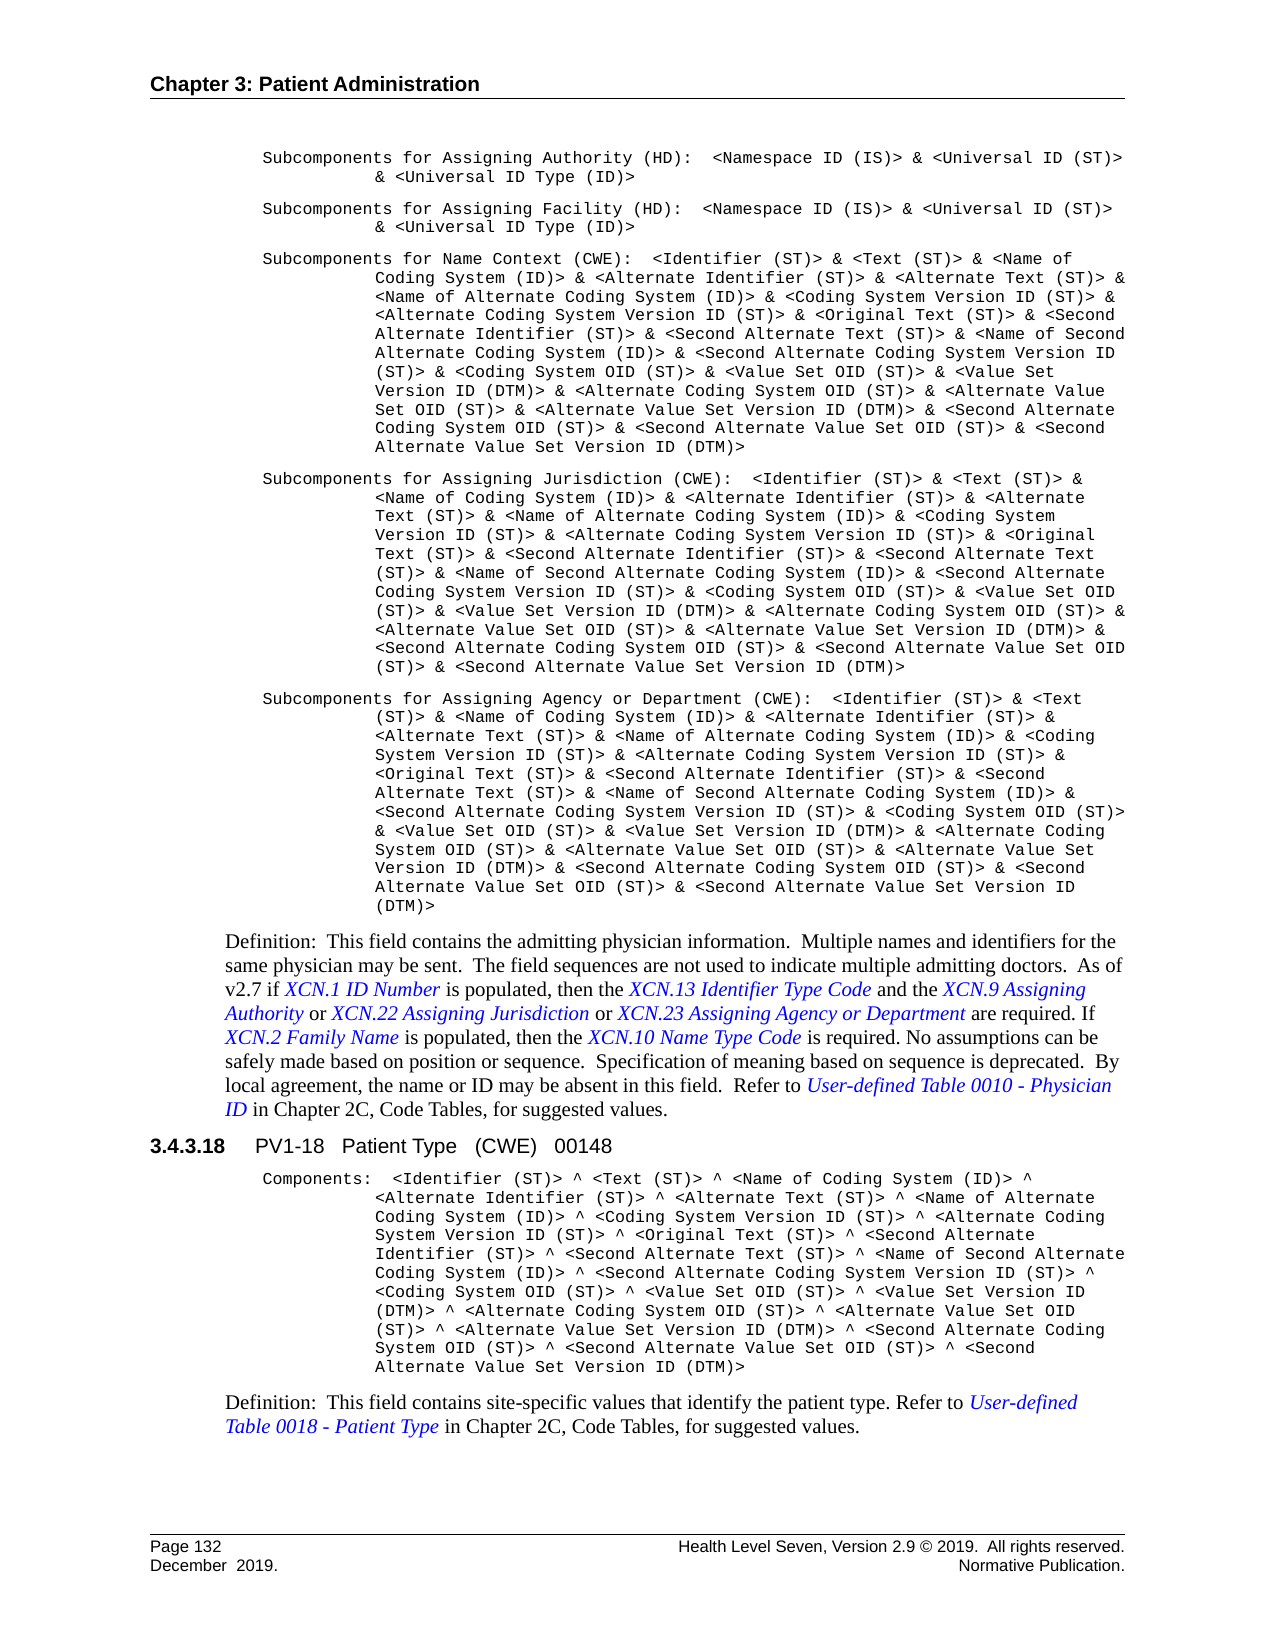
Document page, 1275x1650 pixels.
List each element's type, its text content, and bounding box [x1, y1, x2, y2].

text Subcomponents for Assigning Agency or Department (CWE): <Identifier (ST)> & <Text (ST)> & <Name of Coding System (ID)> & <Alternate Identifier (ST)> & <Alternate Text (ST)> & <Name of Alternate Coding System (ID)> & <Coding System Version ID (ST)> & <Alternate Coding System Version ID (ST)> & <Original Text (ST)> & <Second Alternate Identifier (ST)> & <Second Alternate Text (ST)> & <Name of Second Alternate Coding System (ID)> & <Second Alternate Coding System Version ID (ST)> & <Coding System OID (ST)> & <Value Set OID (ST)> & <Value Set Version ID (DTM)> & <Alternate Coding System OID (ST)> & <Alternate Value Set OID (ST)> & <Alternate Value Set Version ID (DTM)> & <Second Alternate Coding System OID (ST)> & <Second Alternate Value Set OID (ST)> & <Second Alternate Value Set Version ID (DTM)> [262, 690, 1125, 916]
text Components: <Identifier (ST)> ^ <Text (ST)> ^ <Name of Coding System (ID)> ^ <Alternate Identifier (ST)> ^ <Alternate Text (ST)> ^ <Name of Alternate Coding System (ID)> ^ <Coding System Version ID (ST)> ^ <Alternate Coding System Version ID (ST)> ^ <Original Text (ST)> ^ <Second Alternate Identifier (ST)> ^ <Second Alternate Text (ST)> ^ <Name of Second Alternate Coding System (ID)> ^ <Second Alternate Coding System Version ID (ST)> ^ <Coding System OID (ST)> ^ <Value Set OID (ST)> ^ <Value Set Version ID (DTM)> ^ <Alternate Coding System OID (ST)> ^ <Alternate Value Set OID (ST)> ^ <Alternate Value Set Version ID (DTM)> ^ <Second Alternate Coding System OID (ST)> ^ <Second Alternate Value Set OID (ST)> ^ <Second Alternate Value Set Version ID (DTM)> [262, 1170, 1125, 1378]
subtitle PV1-18 Patient Type (CWE) 00148 [150, 1134, 1125, 1158]
text Subcomponents for Assigning Jurisdiction (CWE): <Identifier (ST)> & <Text (ST)> & <Name of Coding System (ID)> & <Alternate Identifier (ST)> & <Alternate Text (ST)> & <Name of Alternate Coding System (ID)> & <Coding System Version ID (ST)> & <Alternate Coding System Version ID (ST)> & <Original Text (ST)> & <Second Alternate Identifier (ST)> & <Second Alternate Text (ST)> & <Name of Second Alternate Coding System (ID)> & <Second Alternate Coding System Version ID (ST)> & <Coding System OID (ST)> & <Value Set OID (ST)> & <Value Set Version ID (DTM)> & <Alternate Coding System OID (ST)> & <Alternate Value Set OID (ST)> & <Alternate Value Set Version ID (DTM)> & <Second Alternate Coding System OID (ST)> & <Second Alternate Value Set OID (ST)> & <Second Alternate Value Set Version ID (DTM)> [262, 470, 1125, 678]
text Subcomponents for Assigning Facility (HD): <Namespace ID (IS)> & <Universal ID (ST)> & <Universal ID Type (ID)> [262, 200, 1125, 238]
text Subcomponents for Name Context (CWE): <Identifier (ST)> & <Text (ST)> & <Name of Coding System (ID)> & <Alternate Identifier (ST)> & <Alternate Text (ST)> & <Name of Alternate Coding System (ID)> & <Coding System Version ID (ST)> & <Alternate Coding System Version ID (ST)> & <Original Text (ST)> & <Second Alternate Identifier (ST)> & <Second Alternate Text (ST)> & <Name of Second Alternate Coding System (ID)> & <Second Alternate Coding System Version ID (ST)> & <Coding System OID (ST)> & <Value Set OID (ST)> & <Value Set Version ID (DTM)> & <Alternate Coding System OID (ST)> & <Alternate Value Set OID (ST)> & <Alternate Value Set Version ID (DTM)> & <Second Alternate Coding System OID (ST)> & <Second Alternate Value Set OID (ST)> & <Second Alternate Value Set Version ID (DTM)> [262, 250, 1125, 458]
text Subcomponents for Assigning Authority (HD): <Namespace ID (IS)> & <Universal ID (ST)> & <Universal ID Type (ID)> [262, 150, 1125, 188]
text Definition: This field contains the admitting physician information. Multiple names and identifiers for the same physician may be sent. The field sequences are not used to indicate multiple admitting doctors. As of v2.7 if XCN.1 ID Number is populated, then the XCN.13 Identifier Type Code and the XCN.9 Assigning Authority or XCN.22 Assigning Jurisdiction or XCN.23 Assigning Agency or Department are required. If XCN.2 Family Name is populated, then the XCN.10 Name Type Code is required. No assumptions can be safely made based on position or sequence. Specification of meaning based on sequence is deprecated. By local agreement, the name or ID may be absent in this field. Refer to User-defined Table 0010 - Physician ID in Chapter 2C, Code Tables, for suggested values. [225, 929, 1125, 1121]
text Definition: This field contains site-specific values that identify the patient type. Refer to User-defined Table 0018 - Patient Type in Chapter 2C, Code Tables, for suggested values. [225, 1390, 1125, 1438]
